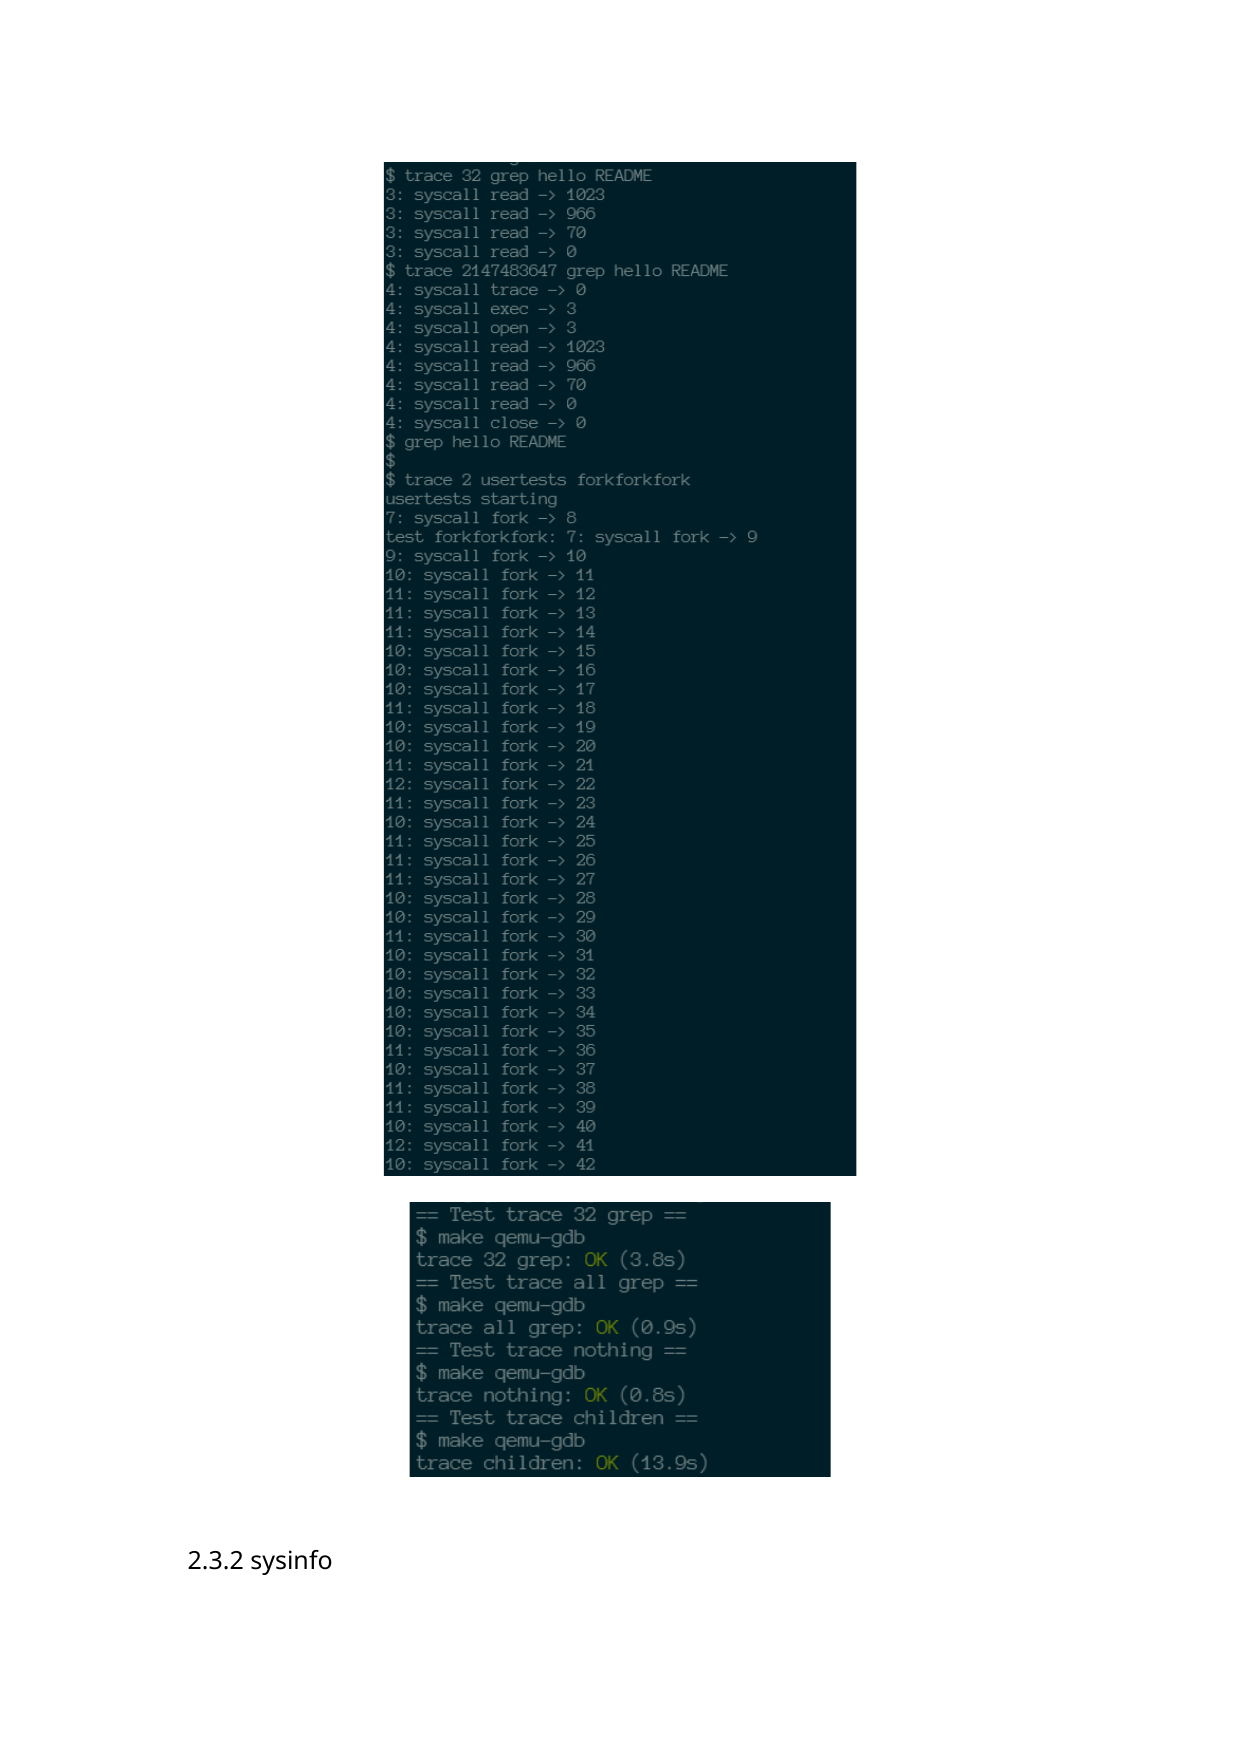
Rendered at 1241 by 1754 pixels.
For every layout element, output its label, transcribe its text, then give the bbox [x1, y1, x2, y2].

text 2.3.2 sysinfo [187, 1527, 1053, 1592]
picture [409, 1202, 831, 1477]
picture [383, 162, 857, 1176]
